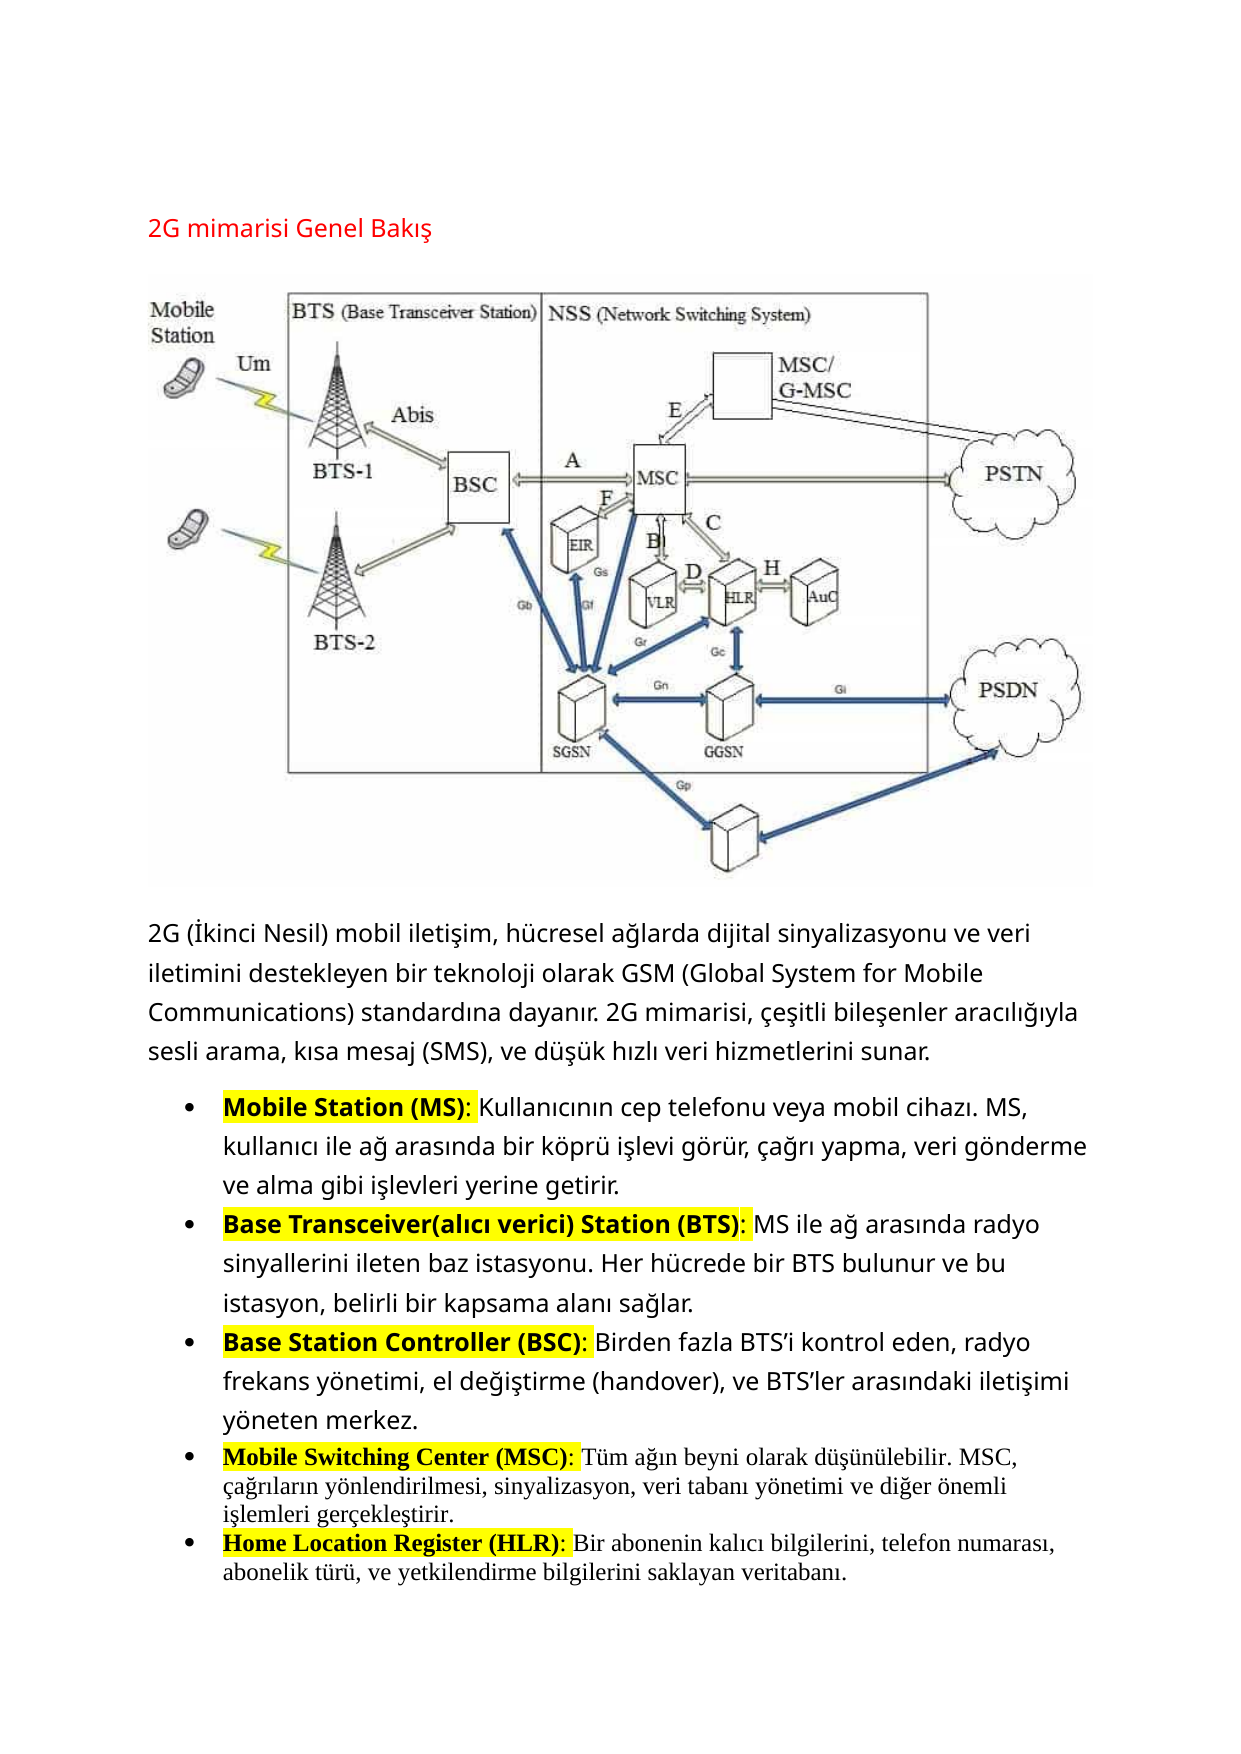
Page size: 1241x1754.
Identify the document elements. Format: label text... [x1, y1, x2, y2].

picture [147, 274, 1093, 887]
list Base Station Controller (BSC): Birden fazla BTS’i kontrol eden, radyo frekans yönetimi, el değiştirme (handover), ve BTS’ler arasındaki iletişimi yöneten merkez. [185, 1324, 1093, 1437]
list Home Location Register (HLR): Bir abonenin kalıcı bilgilerini, telefon numarası, abonelik türü, ve yetkilendirme bilgilerini saklayan veritabanı. [185, 1528, 1093, 1586]
text 2G mimarisi Genel Bakış [148, 211, 1093, 245]
list Mobile Station (MS): Kullanıcının cep telefonu veya mobil cihazı. MS, kullanıcı ile ağ arasında bir köprü işlevi görür, çağrı yapma, veri gönderme ve alma gibi işlevleri yerine getirir. [185, 1089, 1093, 1202]
list Mobile Switching Center (MSC): Tüm ağın beyni olarak düşünülebilir. MSC, çağrıların yönlendirilmesi, sinyalizasyon, veri tabanı yönetimi ve diğer önemli işlemleri gerçekleştirir. [185, 1442, 1093, 1528]
text 2G (İkinci Nesil) mobil iletişim, hücresel ağlarda dijital sinyalizasyonu ve veri iletimini destekleyen bir teknoloji olarak GSM (Global System for Mobile Communications) standardına dayanır. 2G mimarisi, çeşitli bileşenler aracılığıyla sesli arama, kısa mesaj (SMS), ve düşük hızlı veri hizmetlerini sunar. [148, 916, 1093, 1068]
list Base Transceiver(alıcı verici) Station (BTS): MS ile ağ arasında radyo sinyallerini ileten baz istasyonu. Her hücrede bir BTS bulunur ve bu istasyon, belirli bir kapsama alanı sağlar. [185, 1207, 1093, 1319]
